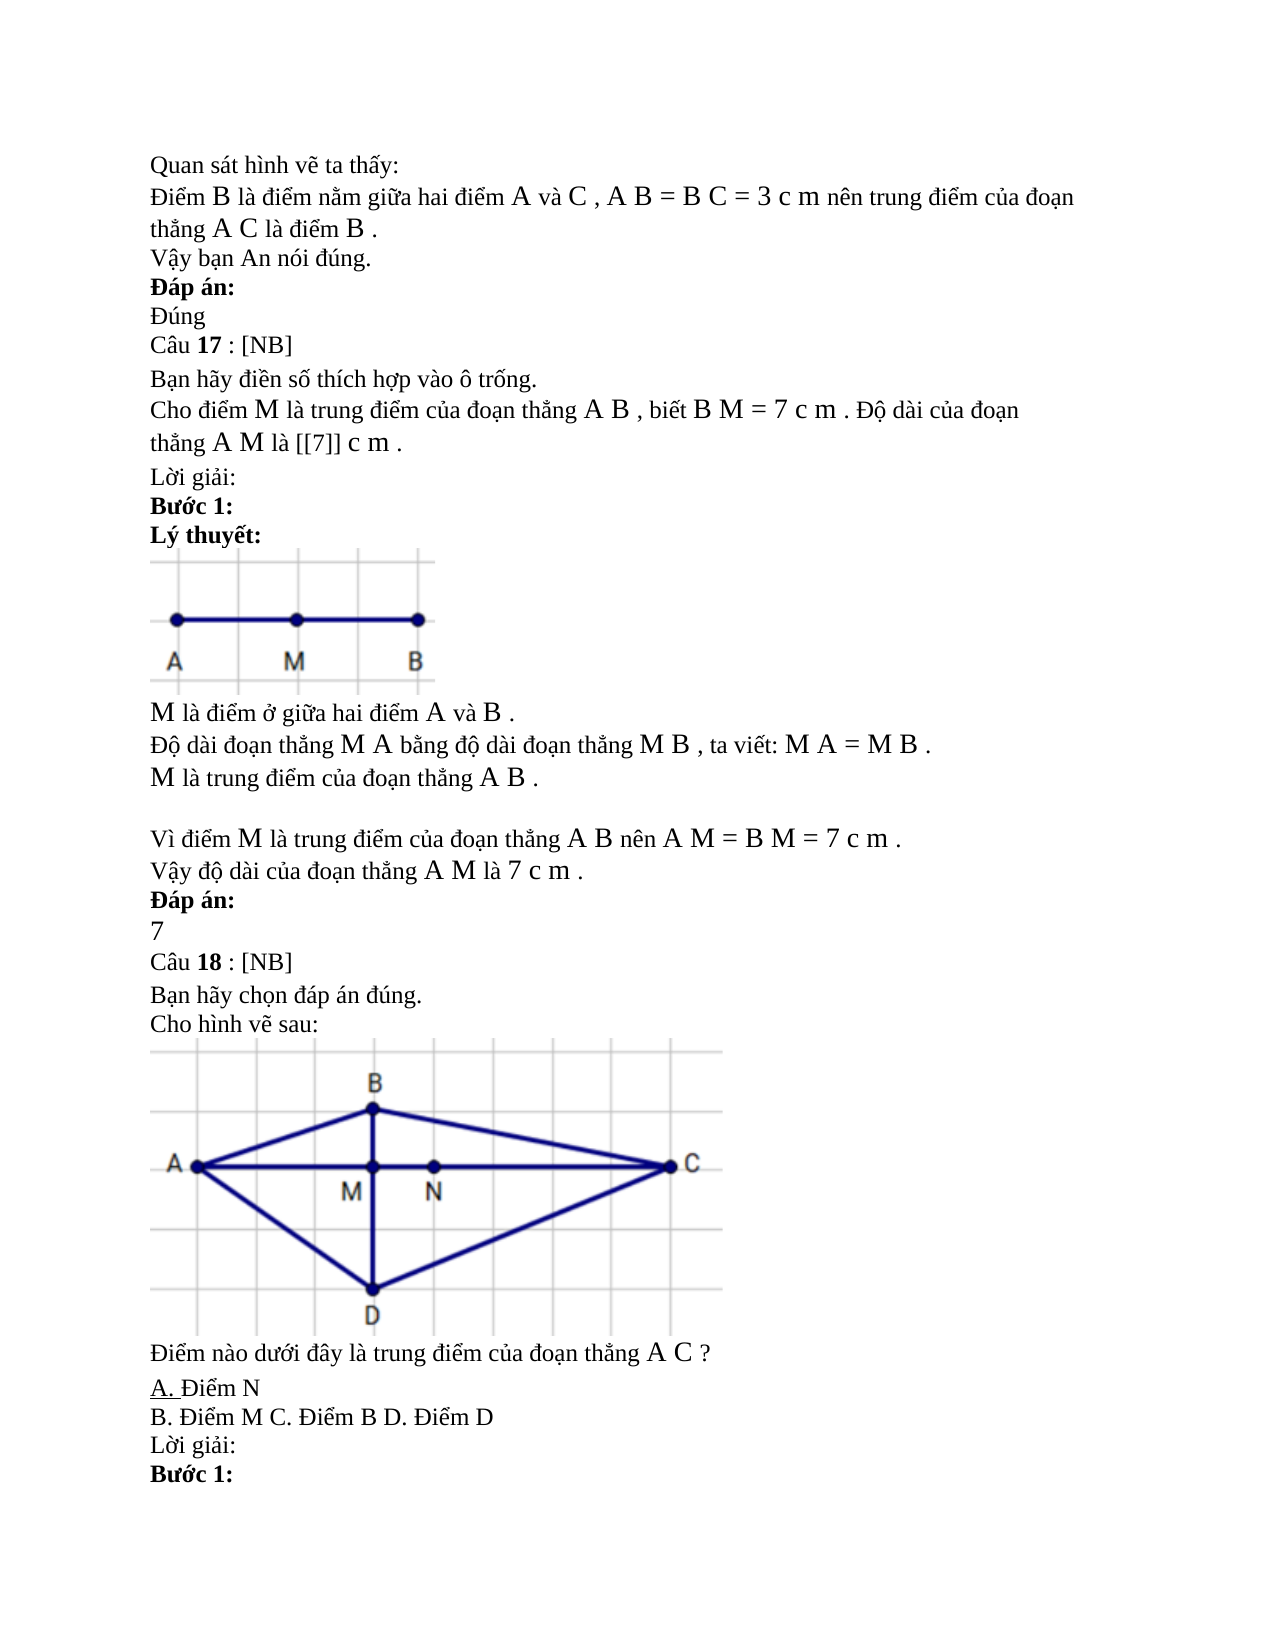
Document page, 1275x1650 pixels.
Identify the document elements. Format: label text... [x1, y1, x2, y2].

picture [150, 1038, 723, 1336]
text B. Điểm M C. Điểm B D. Điểm D [150, 1402, 1125, 1431]
picture [150, 548, 436, 695]
text Lý thuyết: M là điểm ở giữa hai điểm A và B . Độ dài đoạn thẳng M A bằng độ dài đoạn thẳng M B , ta viết: M A = M B . M là trung điểm của đoạn thẳng A B . Vì điểm M là trung điểm của đoạn thẳng A B nên A M = B M = 7 c m . Vậy độ dài của đoạn thẳng A M là 7 c m . Đáp án: 7 [150, 520, 1125, 947]
text Bước 1: [150, 1459, 1125, 1488]
text Lời giải: [150, 462, 1125, 491]
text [150, 150, 1125, 330]
text Câu 18 : [NB] [150, 947, 1125, 975]
text Lời giải: [150, 1431, 1125, 1459]
text Bước 1: [150, 491, 1125, 520]
text Bạn hãy điền số thích hợp vào ô trống. Cho điểm M là trung điểm của đoạn thẳng A B , biết B M = 7 c m . Độ dài của đoạn thẳng A M là [[7]] c m . [150, 364, 1125, 457]
text Câu 17 : [NB] [150, 330, 1125, 358]
text A. Điểm N [150, 1373, 1125, 1402]
